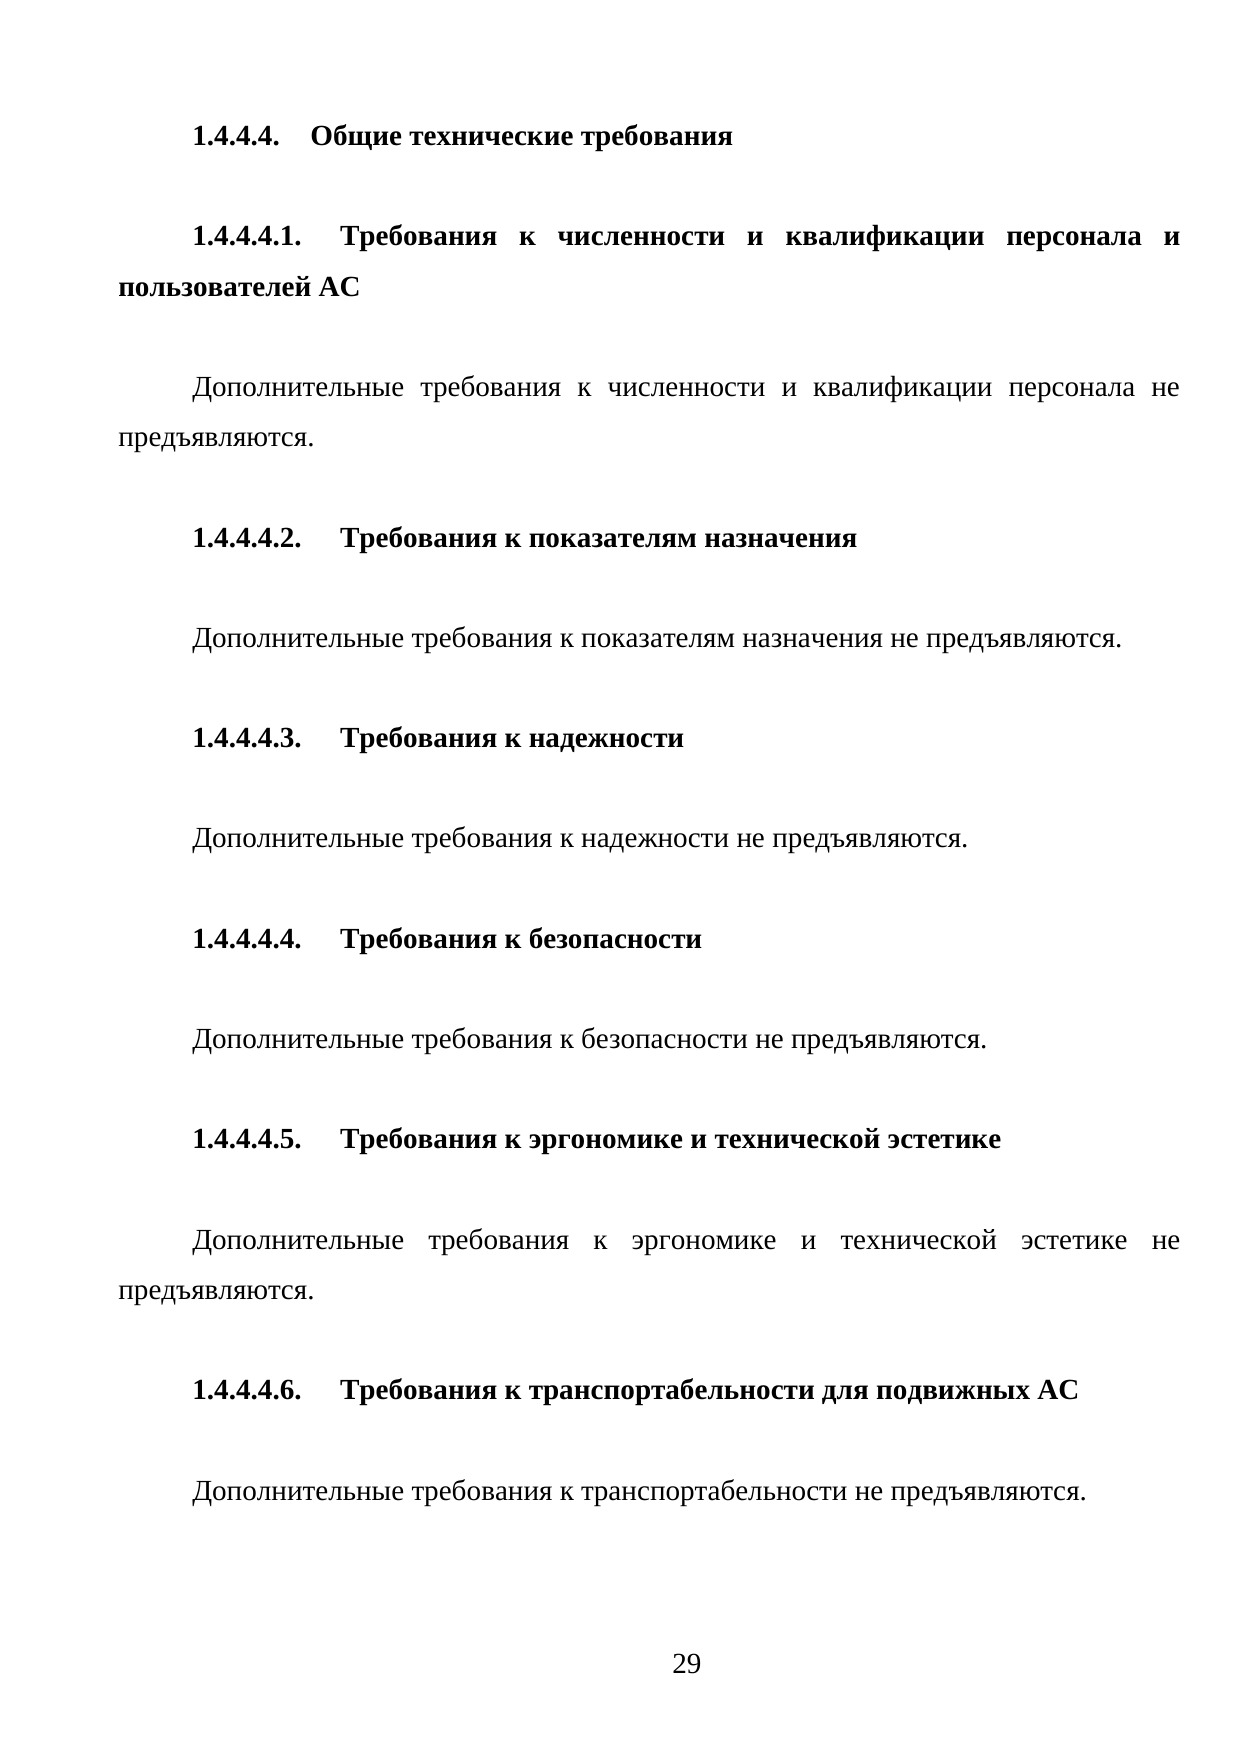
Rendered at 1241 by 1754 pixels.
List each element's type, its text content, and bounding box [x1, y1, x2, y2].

list Требования к безопасности [118, 921, 1181, 954]
list Требования к численности и квалификации персонала и пользователей АС [118, 218, 1181, 302]
text Дополнительные требования к транспортабельности не предъявляются. [118, 1473, 1181, 1506]
list Общие технические требования [118, 118, 1181, 152]
list Требования к транспортабельности для подвижных АС [118, 1372, 1181, 1406]
text Дополнительные требования к эргономике и технической эстетике не предъявляются. [118, 1222, 1181, 1306]
list Требования к эргономике и технической эстетике [118, 1122, 1181, 1155]
text Дополнительные требования к показателям назначения не предъявляются. [118, 620, 1181, 653]
text Дополнительные требования к безопасности не предъявляются. [118, 1021, 1181, 1055]
text Дополнительные требования к надежности не предъявляются. [118, 821, 1181, 854]
list Требования к показателям назначения [118, 520, 1181, 553]
text Дополнительные требования к численности и квалификации персонала не предъявляются. [118, 369, 1181, 453]
list Требования к надежности [118, 720, 1181, 754]
